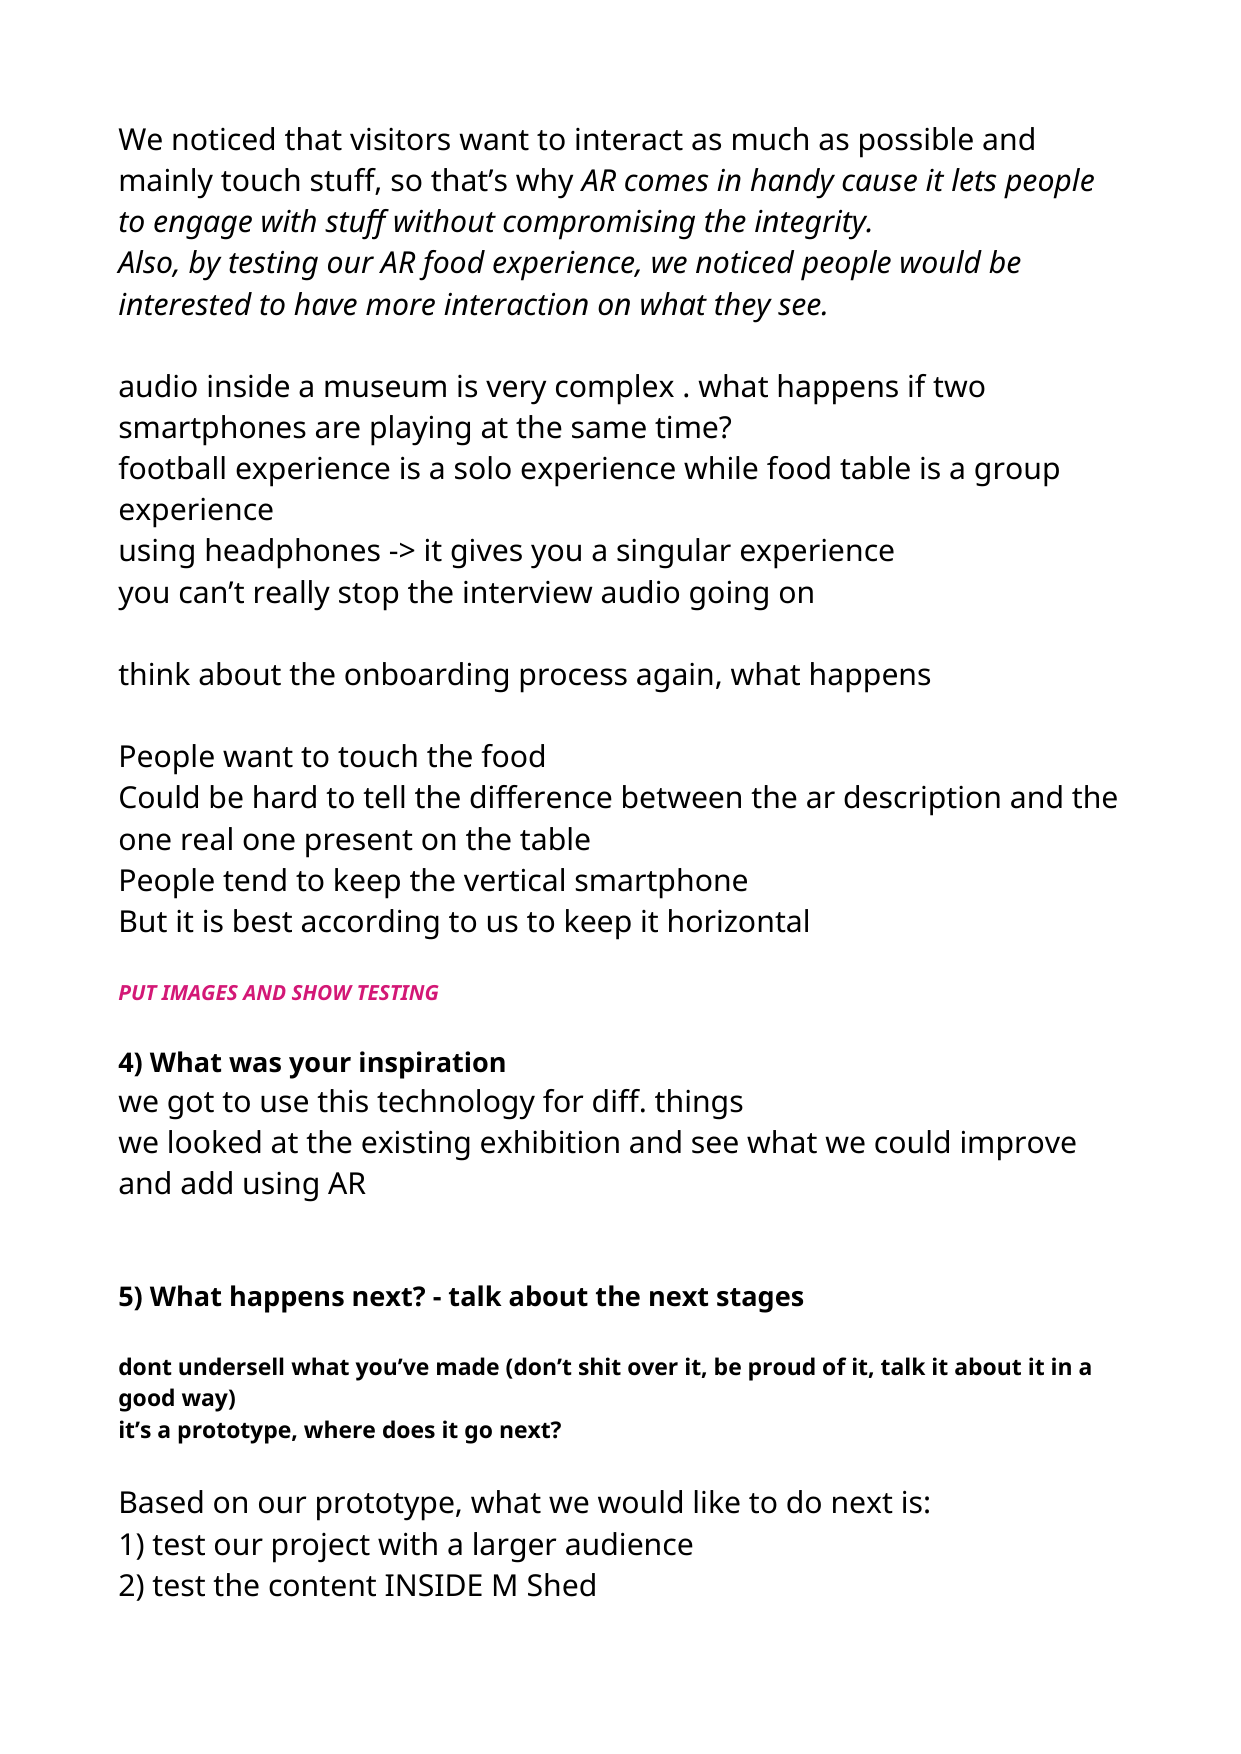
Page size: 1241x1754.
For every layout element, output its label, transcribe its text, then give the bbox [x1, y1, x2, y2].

text it’s a prototype, where does it go next? [118, 1413, 1122, 1445]
text you can’t really stop the interview audio going on [118, 571, 1122, 612]
text 4) What was your inspiration [118, 1043, 1122, 1080]
text Based on our prototype, what we would like to do next is: [118, 1482, 1122, 1523]
text PUT IMAGES AND SHOW TESTING [118, 978, 1122, 1006]
text using headphones -> it gives you a singular experience [118, 529, 1122, 571]
text 1) test our project with a larger audience [118, 1523, 1122, 1564]
text we looked at the existing exhibition and see what we could improve and add using AR [118, 1121, 1122, 1203]
text We noticed that visitors want to interact as much as possible and mainly touch stuff, so that’s why AR comes in handy cause it lets people to engage with stuff without compromising the integrity. [118, 118, 1122, 242]
text audio inside a museum is very complex . what happens if two smartphones are playing at the same time? [118, 365, 1122, 447]
text 5) What happens next? - talk about the next stages [118, 1277, 1122, 1314]
text we got to use this technology for diff. things [118, 1080, 1122, 1121]
text People want to touch the food [118, 735, 1122, 776]
text think about the onboarding process again, what happens [118, 653, 1122, 694]
text Could be hard to tell the difference between the ar description and the one real one present on the table [118, 776, 1122, 859]
text dont undersell what you’ve made (don’t shit over it, be proud of it, talk it about it in a good way) [118, 1351, 1122, 1413]
text Also, by testing our AR food experience, we noticed people would be interested to have more interaction on what they see. [118, 242, 1122, 324]
text 2) test the content INSIDE M Shed [118, 1564, 1122, 1605]
text But it is best according to us to keep it horizontal [118, 900, 1122, 941]
text football experience is a solo experience while food table is a group experience [118, 447, 1122, 529]
text People tend to keep the vertical smartphone [118, 859, 1122, 900]
